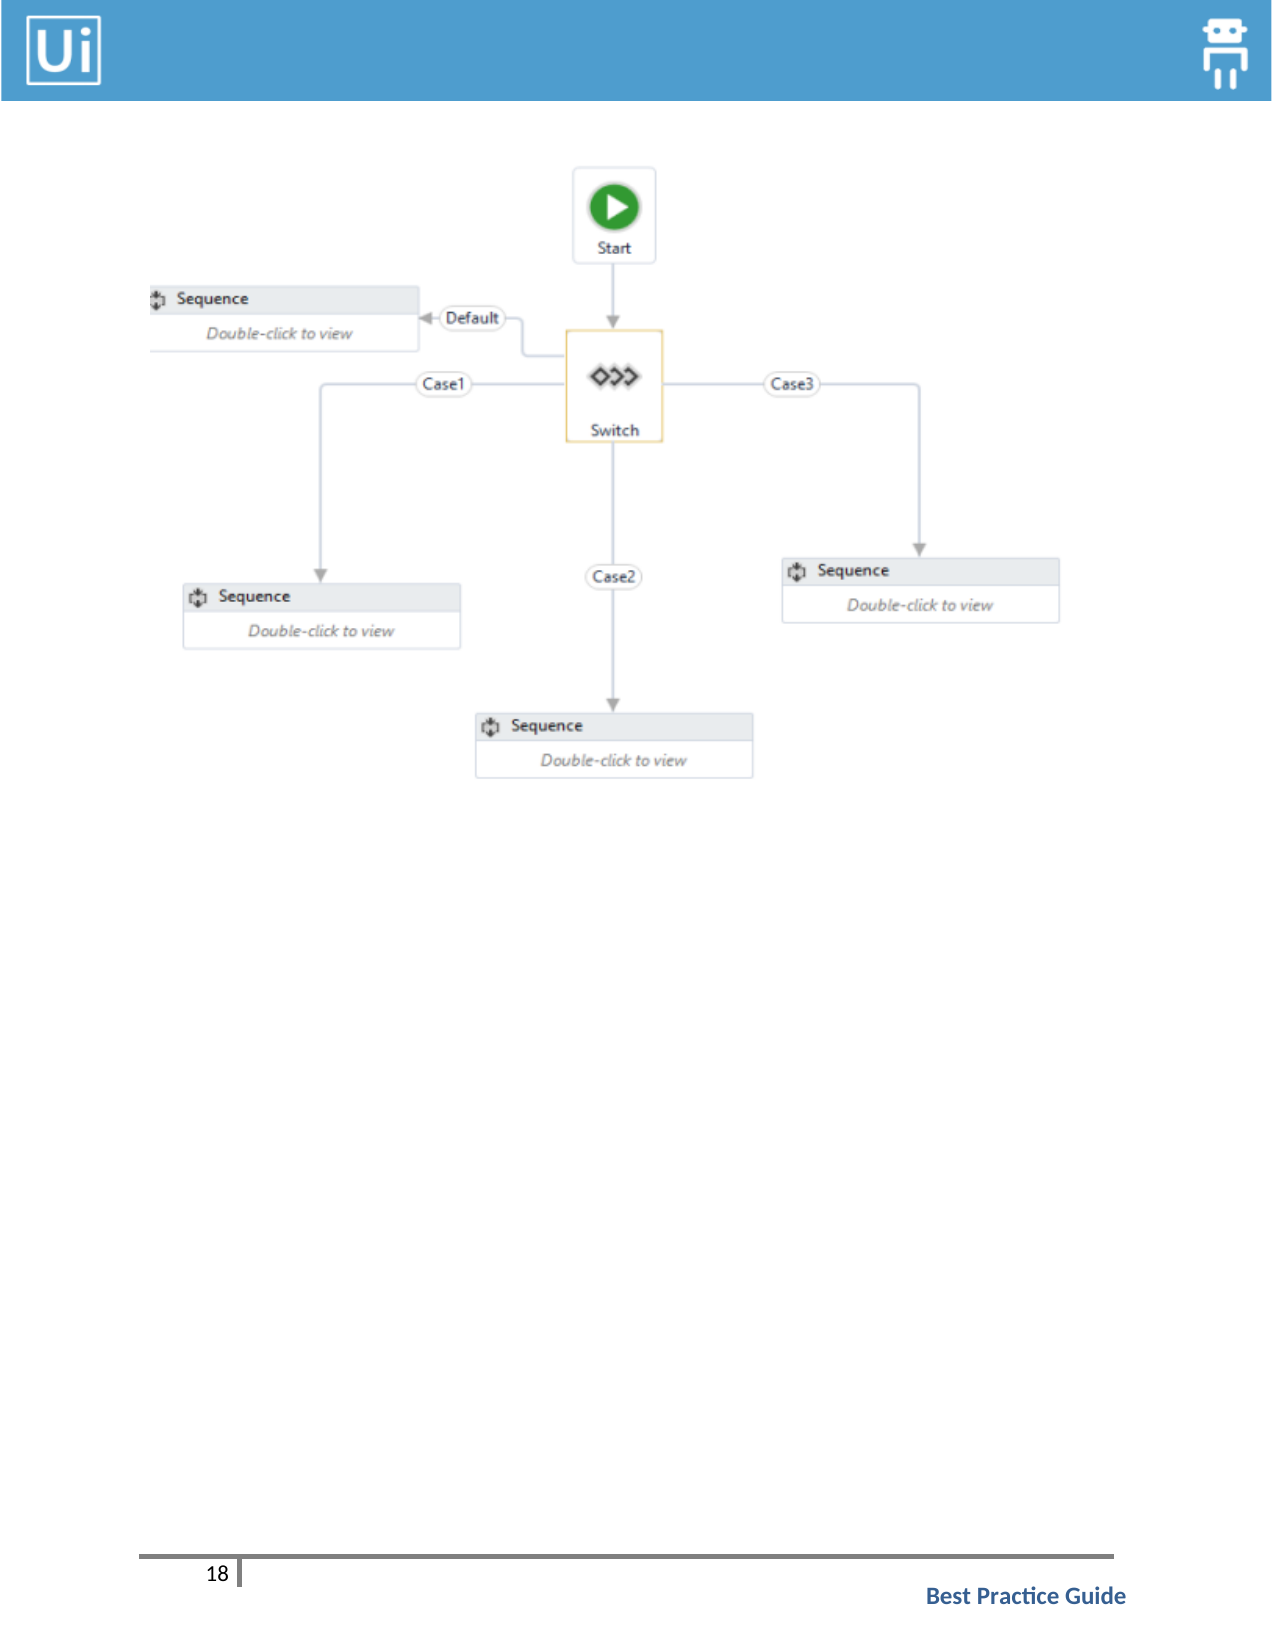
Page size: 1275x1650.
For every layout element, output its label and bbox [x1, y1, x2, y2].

picture [150, 150, 1079, 790]
picture [0, 0, 1271, 100]
